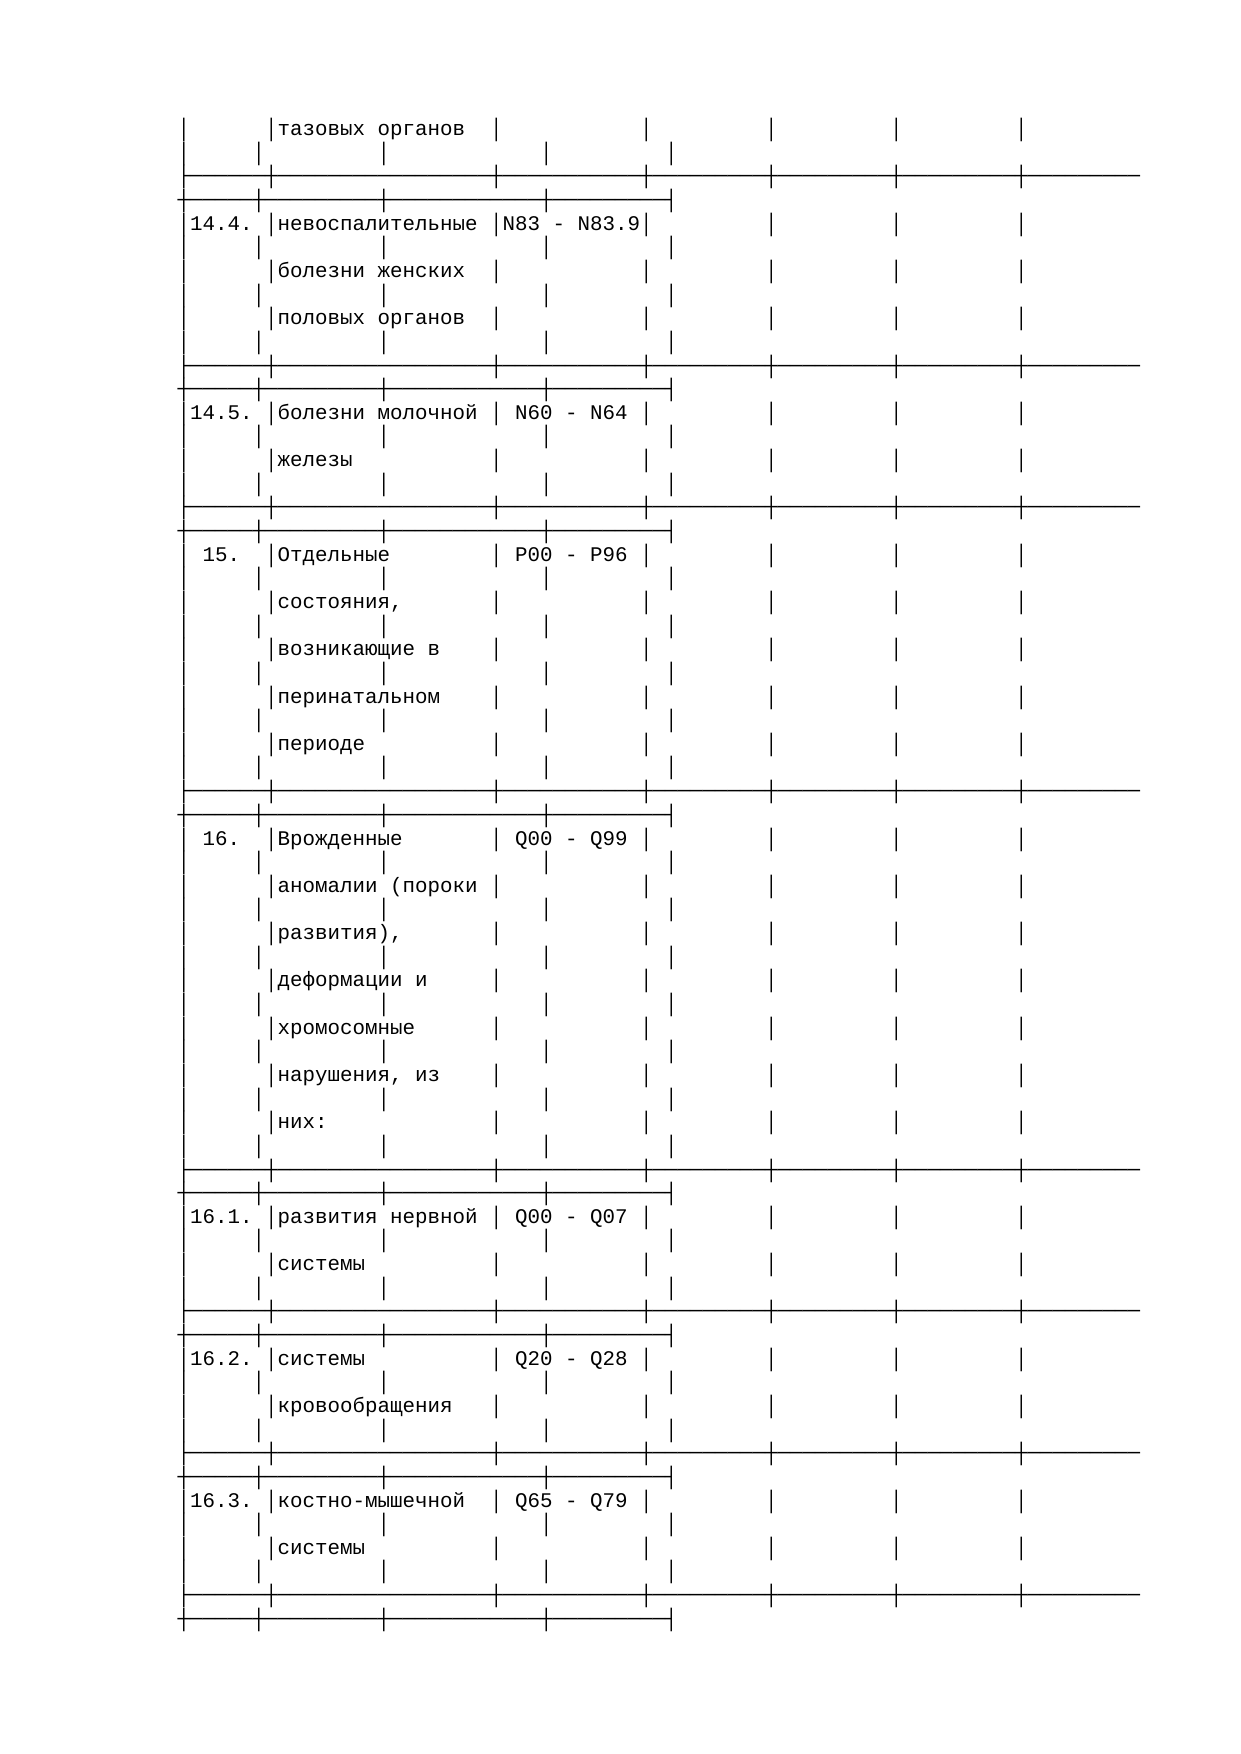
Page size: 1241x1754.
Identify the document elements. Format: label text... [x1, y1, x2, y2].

text │ │них: │ │ │ │ │ │ │ │ │ │ [177, 1111, 1152, 1158]
text │ │состояния, │ │ │ │ │ │ │ │ │ │ [177, 591, 1152, 638]
text │16.2. │системы │ Q20 - Q28 │ │ │ │ │ │ │ │ │ [177, 1348, 1152, 1395]
text │ │системы │ │ │ │ │ │ │ │ │ │ [177, 1537, 1152, 1584]
text │16.1. │развития нервной │ Q00 - Q07 │ │ │ │ │ │ │ │ │ [177, 1206, 1152, 1253]
text │ │деформации и │ │ │ │ │ │ │ │ │ │ [177, 969, 1152, 1017]
text │ │болезни женских │ │ │ │ │ │ │ │ │ │ [177, 260, 1152, 307]
text ├──────┼─────────────────┼───────────┼─────────┼─────────┼─────────┼─────────┼─────┼─────────┼────────────┼─────────┤ [177, 496, 1152, 544]
text │ │хромосомные │ │ │ │ │ │ │ │ │ │ [177, 1017, 1152, 1064]
text │ │кровообращения │ │ │ │ │ │ │ │ │ │ [177, 1395, 1152, 1442]
text ├──────┼─────────────────┼───────────┼─────────┼─────────┼─────────┼─────────┼─────┼─────────┼────────────┼─────────┤ [177, 1300, 1152, 1348]
text │ │половых органов │ │ │ │ │ │ │ │ │ │ [177, 307, 1152, 354]
text │ 15. │Отдельные │ P00 - P96 │ │ │ │ │ │ │ │ │ [177, 544, 1152, 591]
text │16.3. │костно-мышечной │ Q65 - Q79 │ │ │ │ │ │ │ │ │ [177, 1489, 1152, 1537]
text ├──────┼─────────────────┼───────────┼─────────┼─────────┼─────────┼─────────┼─────┼─────────┼────────────┼─────────┤ [177, 354, 1152, 402]
text │ 16. │Врожденные │ Q00 - Q99 │ │ │ │ │ │ │ │ │ [177, 827, 1152, 875]
text │ │периоде │ │ │ │ │ │ │ │ │ │ [177, 733, 1152, 780]
text │ │тазовых органов │ │ │ │ │ │ │ │ │ │ [177, 118, 1152, 165]
text ├──────┼─────────────────┼───────────┼─────────┼─────────┼─────────┼─────────┼─────┼─────────┼────────────┼─────────┤ [177, 780, 1152, 827]
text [177, 165, 1152, 213]
text │ │системы │ │ │ │ │ │ │ │ │ │ [177, 1253, 1152, 1300]
text │ │развития), │ │ │ │ │ │ │ │ │ │ [177, 922, 1152, 969]
text │ │перинатальном │ │ │ │ │ │ │ │ │ │ [177, 686, 1152, 733]
text │ │возникающие в │ │ │ │ │ │ │ │ │ │ [177, 638, 1152, 686]
text │14.4. │невоспалительные │N83 - N83.9│ │ │ │ │ │ │ │ │ [177, 213, 1152, 260]
text │ │нарушения, из │ │ │ │ │ │ │ │ │ │ [177, 1064, 1152, 1111]
text ├──────┼─────────────────┼───────────┼─────────┼─────────┼─────────┼─────────┼─────┼─────────┼────────────┼─────────┤ [177, 1442, 1152, 1489]
text │ │аномалии (пороки │ │ │ │ │ │ │ │ │ │ [177, 875, 1152, 922]
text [177, 1584, 1152, 1631]
text ├──────┼─────────────────┼───────────┼─────────┼─────────┼─────────┼─────────┼─────┼─────────┼────────────┼─────────┤ [177, 1158, 1152, 1206]
text │14.5. │болезни молочной │ N60 - N64 │ │ │ │ │ │ │ │ │ [177, 402, 1152, 449]
text │ │железы │ │ │ │ │ │ │ │ │ │ [177, 449, 1152, 496]
